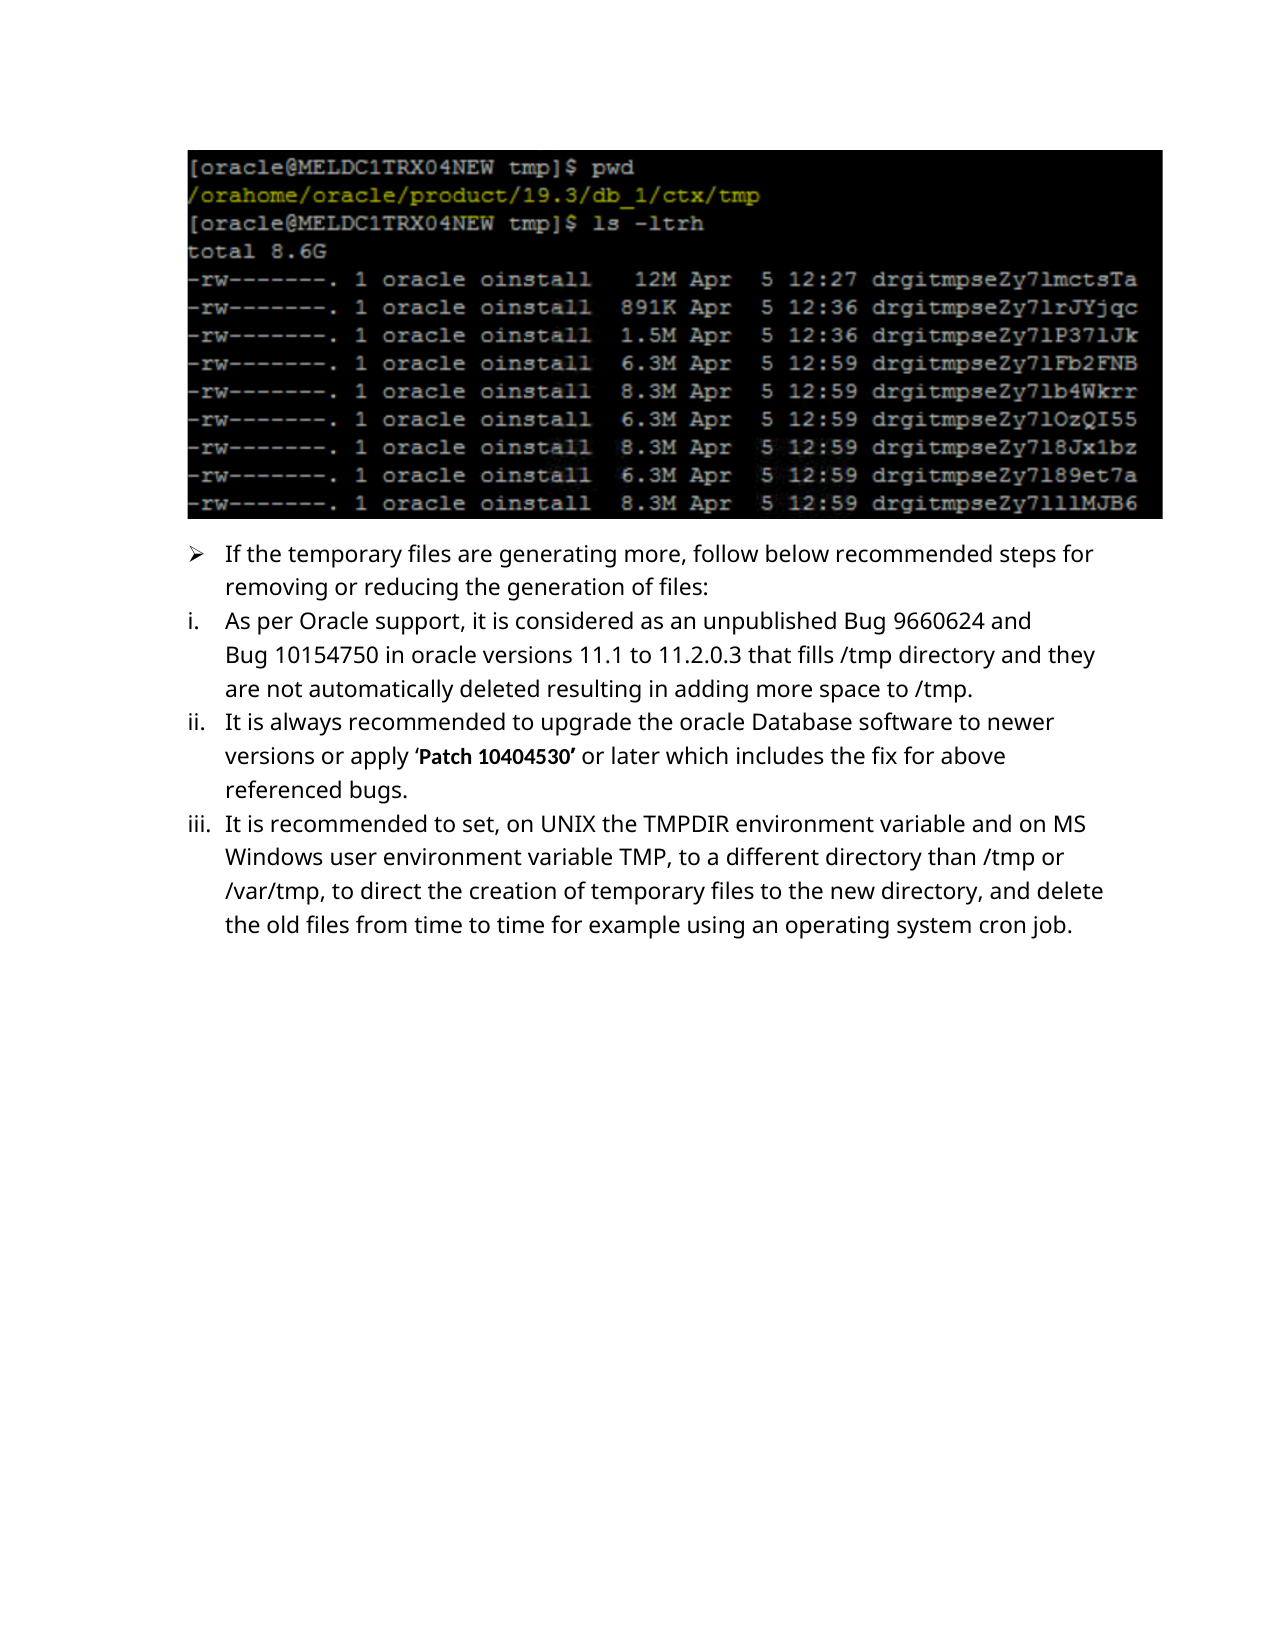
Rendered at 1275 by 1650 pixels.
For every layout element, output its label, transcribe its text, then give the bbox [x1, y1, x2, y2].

picture [187, 150, 1163, 519]
list It is recommended to set, on UNIX the TMPDIR environment variable and on MS Windows user environment variable TMP, to a different directory than /tmp or /var/tmp, to direct the creation of temporary files to the new directory, and delete the old files from time to time for example using an operating system cron job. [187, 808, 1125, 940]
list As per Oracle support, it is considered as an unpublished Bug 9660624 and Bug 10154750 in oracle versions 11.1 to 11.2.0.3 that fills /tmp directory and they are not automatically deleted resulting in adding more space to /tmp. [187, 605, 1125, 704]
list If the temporary files are generating more, follow below recommended steps for removing or reducing the generation of files: [187, 538, 1125, 603]
list It is always recommended to upgrade the oracle Database software to newer versions or apply ‘Patch 10404530’ or later which includes the fix for above referenced bugs. [187, 706, 1125, 805]
